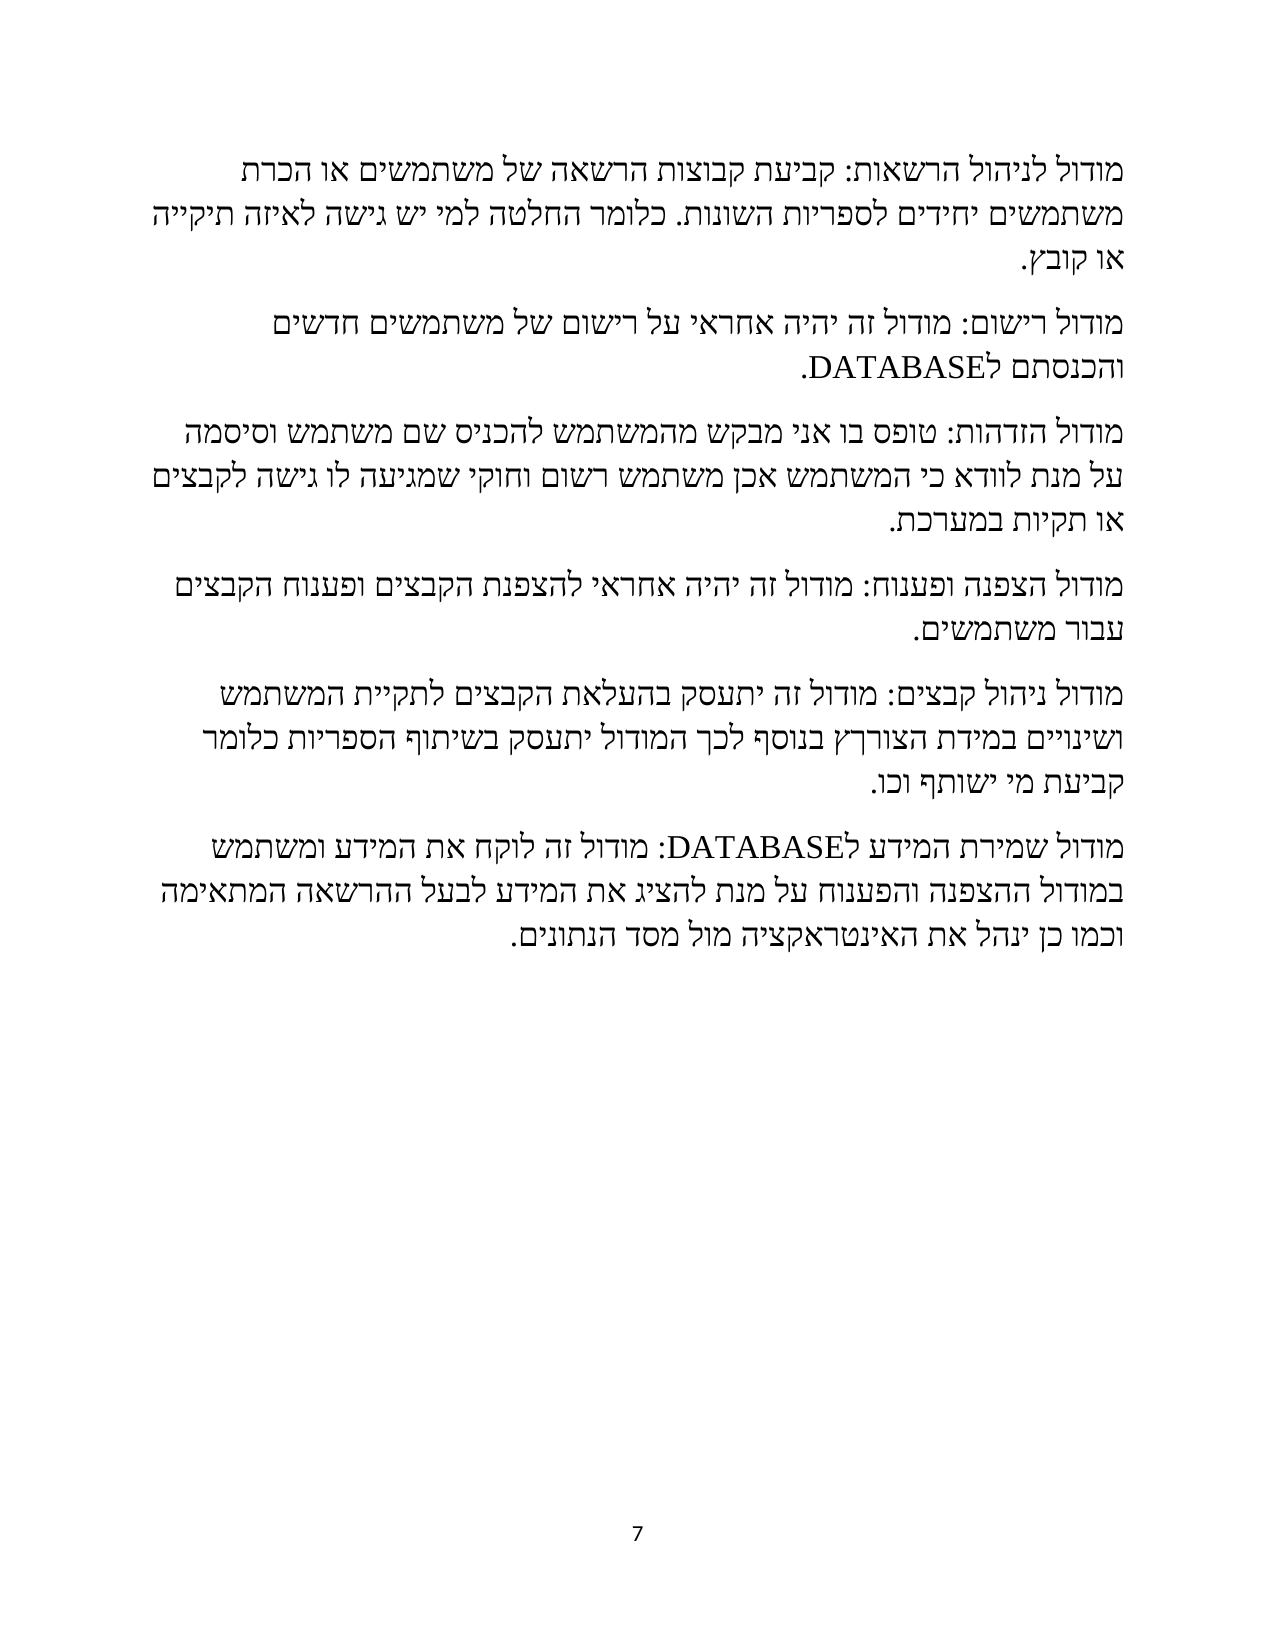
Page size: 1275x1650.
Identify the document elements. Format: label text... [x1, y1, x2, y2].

text מודול הצפנה ופענוח: מודול זה יהיה אחראי להצפנת הקבצים ופענוח הקבצים עבור משתמשים. [150, 565, 1125, 647]
text מודול ניהול קבצים: מודול זה יתעסק בהעלאת הקבצים לתקיית המשתמש ושינויים במידת הצורךץ בנוסף לכך המודול יתעסק בשיתוף הספריות כלומר קביעת מי ישותף וכו. [150, 674, 1125, 800]
text מודול הזדהות: טופס בו אני מבקש מהמשתמש להכניס שם משתמש וסיסמה על מנת לוודא כי המשתמש אכן משתמש רשום וחוקי שמגיעה לו גישה לקבצים או תקיות במערכת. [150, 412, 1125, 538]
text מודול לניהול הרשאות: קביעת קבוצות הרשאה של משתמשים או הכרת משתמשים יחידים לספריות השונות. כלומר החלטה למי יש גישה לאיזה תיקייה או קובץ. [150, 150, 1125, 276]
text מודול שמירת המידע לDATABASE: מודול זה לוקח את המידע ומשתמש במודול ההצפנה והפענוח על מנת להציג את המידע לבעל ההרשאה המתאימה וכמו כן ינהל את האינטראקציה מול מסד הנתונים. [150, 827, 1125, 953]
text מודול רישום: מודול זה יהיה אחראי על רישום של משתמשים חדשים והכנסתם לDATABASE. [150, 303, 1125, 385]
